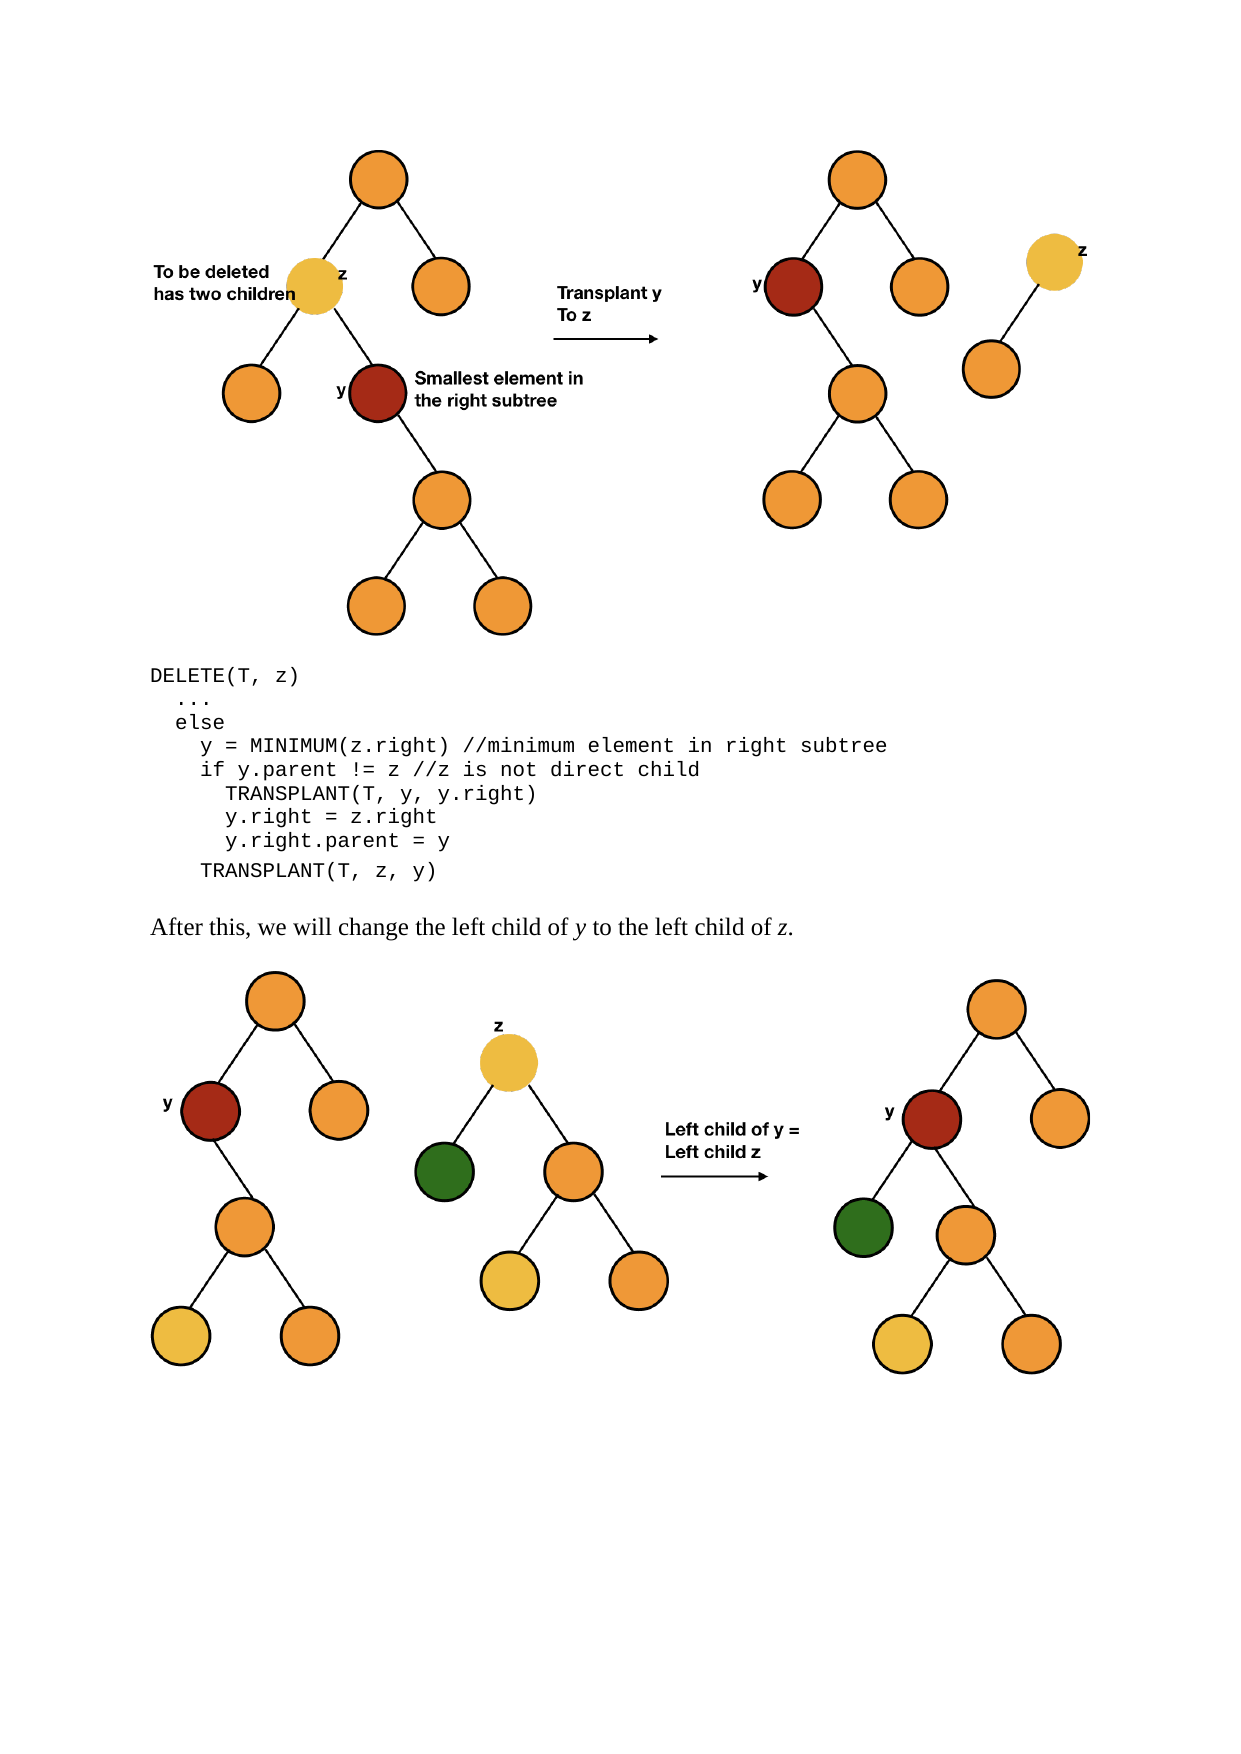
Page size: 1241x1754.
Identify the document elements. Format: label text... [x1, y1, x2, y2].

picture [150, 150, 1091, 636]
text After this, we will change the left child of y to the left child of z. [150, 912, 1090, 941]
text DELETE(T, z) ... else y = MINIMUM(z.right) //minimum element in right subtree if y.parent != z //z is not direct child TRANSPLANT(T, y, y.right) y.right = z.right y.right.parent = y TRANSPLANT(T, z, y) [150, 664, 1090, 883]
picture [150, 970, 1091, 1375]
